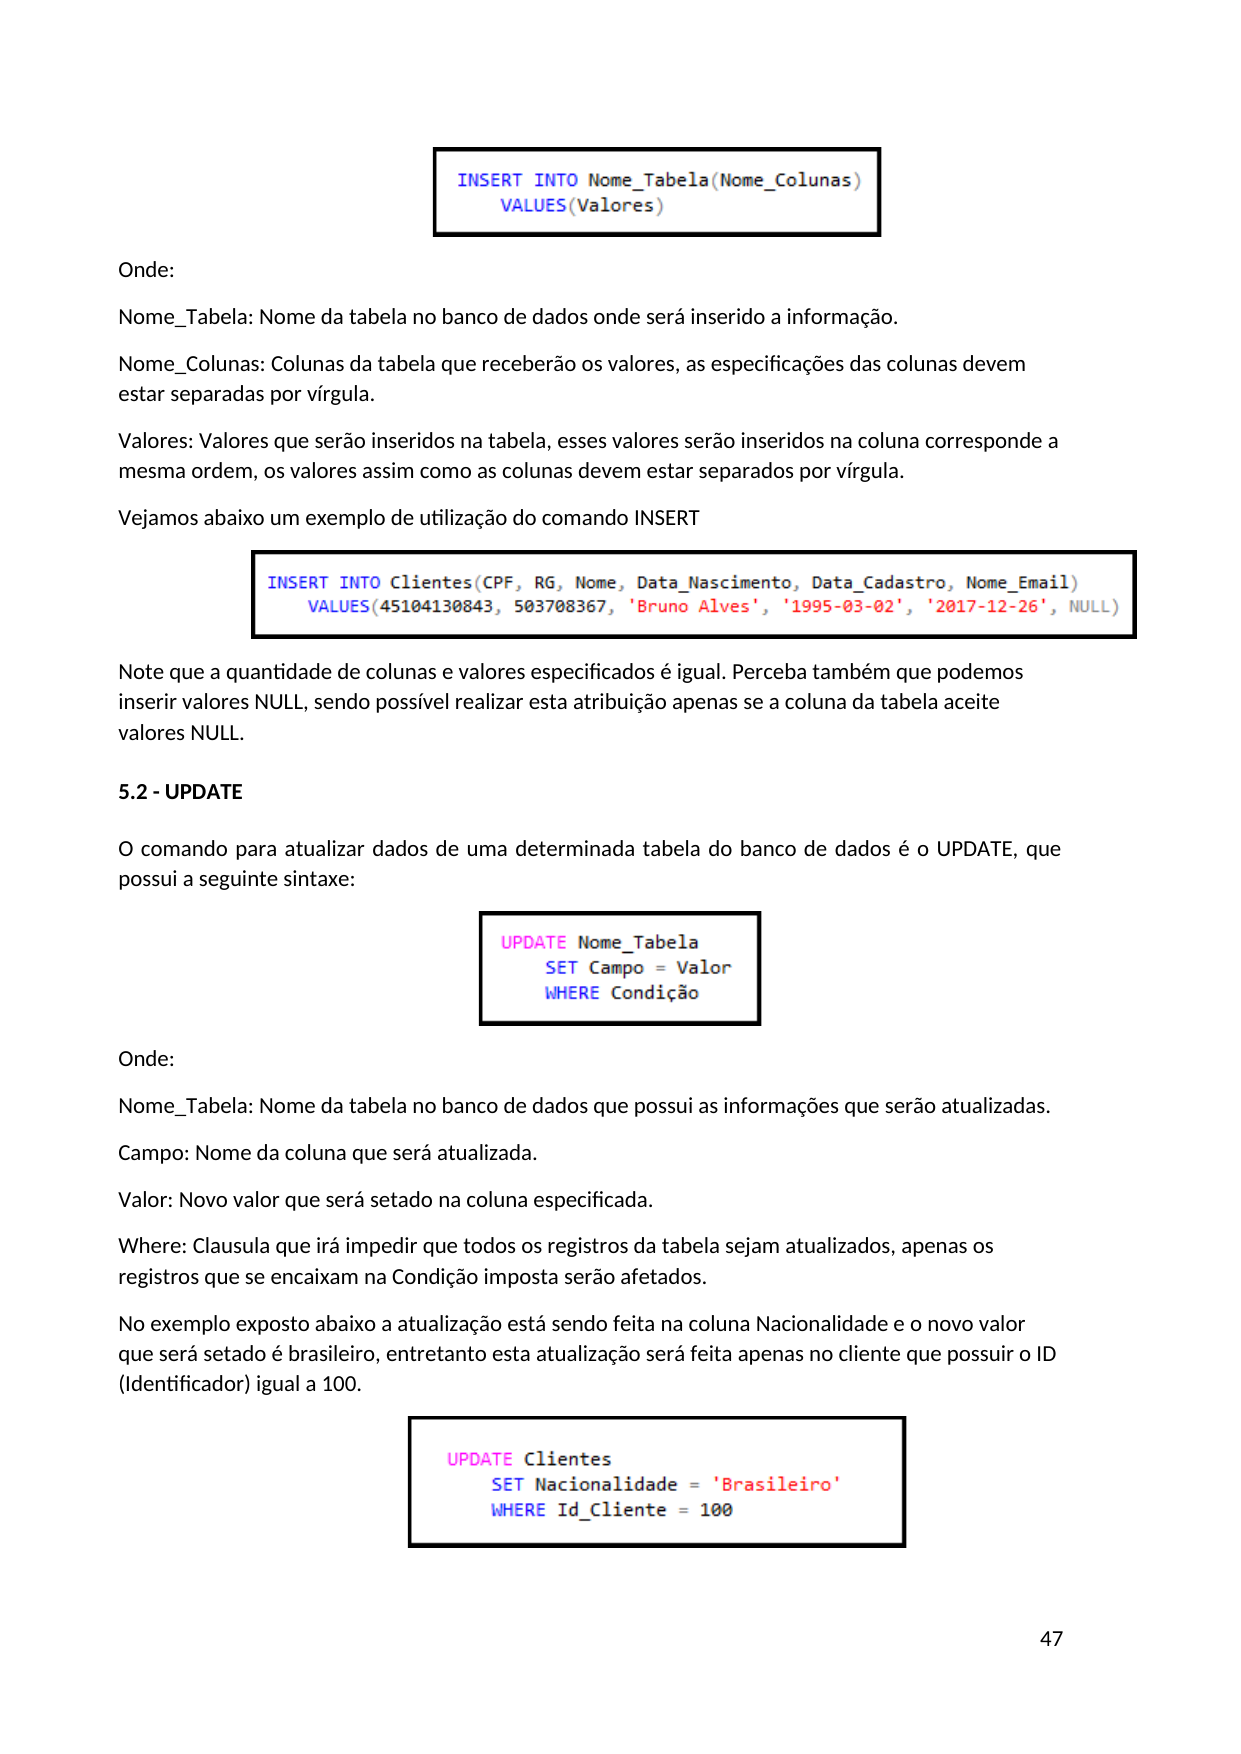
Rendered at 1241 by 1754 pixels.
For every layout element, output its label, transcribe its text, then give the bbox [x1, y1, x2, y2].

text Onde: [118, 1044, 1063, 1072]
text Onde: [88, 256, 1063, 283]
text Nome_Tabela: Nome da tabela no banco de dados onde será inserido a informação. [88, 302, 1063, 330]
text Nome_Colunas: Colunas da tabela que receberão os valores, as especificações das colunas devem estar separadas por vírgula. [118, 349, 1063, 407]
picture [432, 147, 882, 237]
picture [478, 911, 762, 1026]
text Where: Clausula que irá impedir que todos os registros da tabela sejam atualizados, apenas os registros que se encaixam na Condição imposta serão afetados. [118, 1232, 1063, 1290]
text O comando para atualizar dados de uma determinada tabela do banco de dados é o UPDATE, que possui a seguinte sintaxe: [118, 834, 1063, 892]
subtitle 5.2 - UPDATE [118, 777, 1063, 805]
text No exemplo exposto abaixo a atualização está sendo feita na coluna Nacionalidade e o novo valor que será setado é brasileiro, entretanto esta atualização será feita apenas no cliente que possuir o ID (Identificador) igual a 100. [118, 1309, 1063, 1397]
text Valores: Valores que serão inseridos na tabela, esses valores serão inseridos na coluna corresponde a mesma ordem, os valores assim como as colunas devem estar separados por vírgula. [118, 426, 1063, 484]
picture [251, 550, 1137, 639]
text Campo: Nome da coluna que será atualizada. [118, 1138, 1063, 1166]
text Nome_Tabela: Nome da tabela no banco de dados que possui as informações que serão atualizadas. [118, 1091, 1063, 1119]
text Valor: Novo valor que será setado na coluna especificada. [118, 1185, 1063, 1213]
text Vejamos abaixo um exemplo de utilização do comando INSERT [118, 503, 1063, 531]
picture [407, 1416, 907, 1548]
text Note que a quantidade de colunas e valores especificados é igual. Perceba também que podemos inserir valores NULL, sendo possível realizar esta atribuição apenas se a coluna da tabela aceite valores NULL. [118, 657, 1063, 746]
